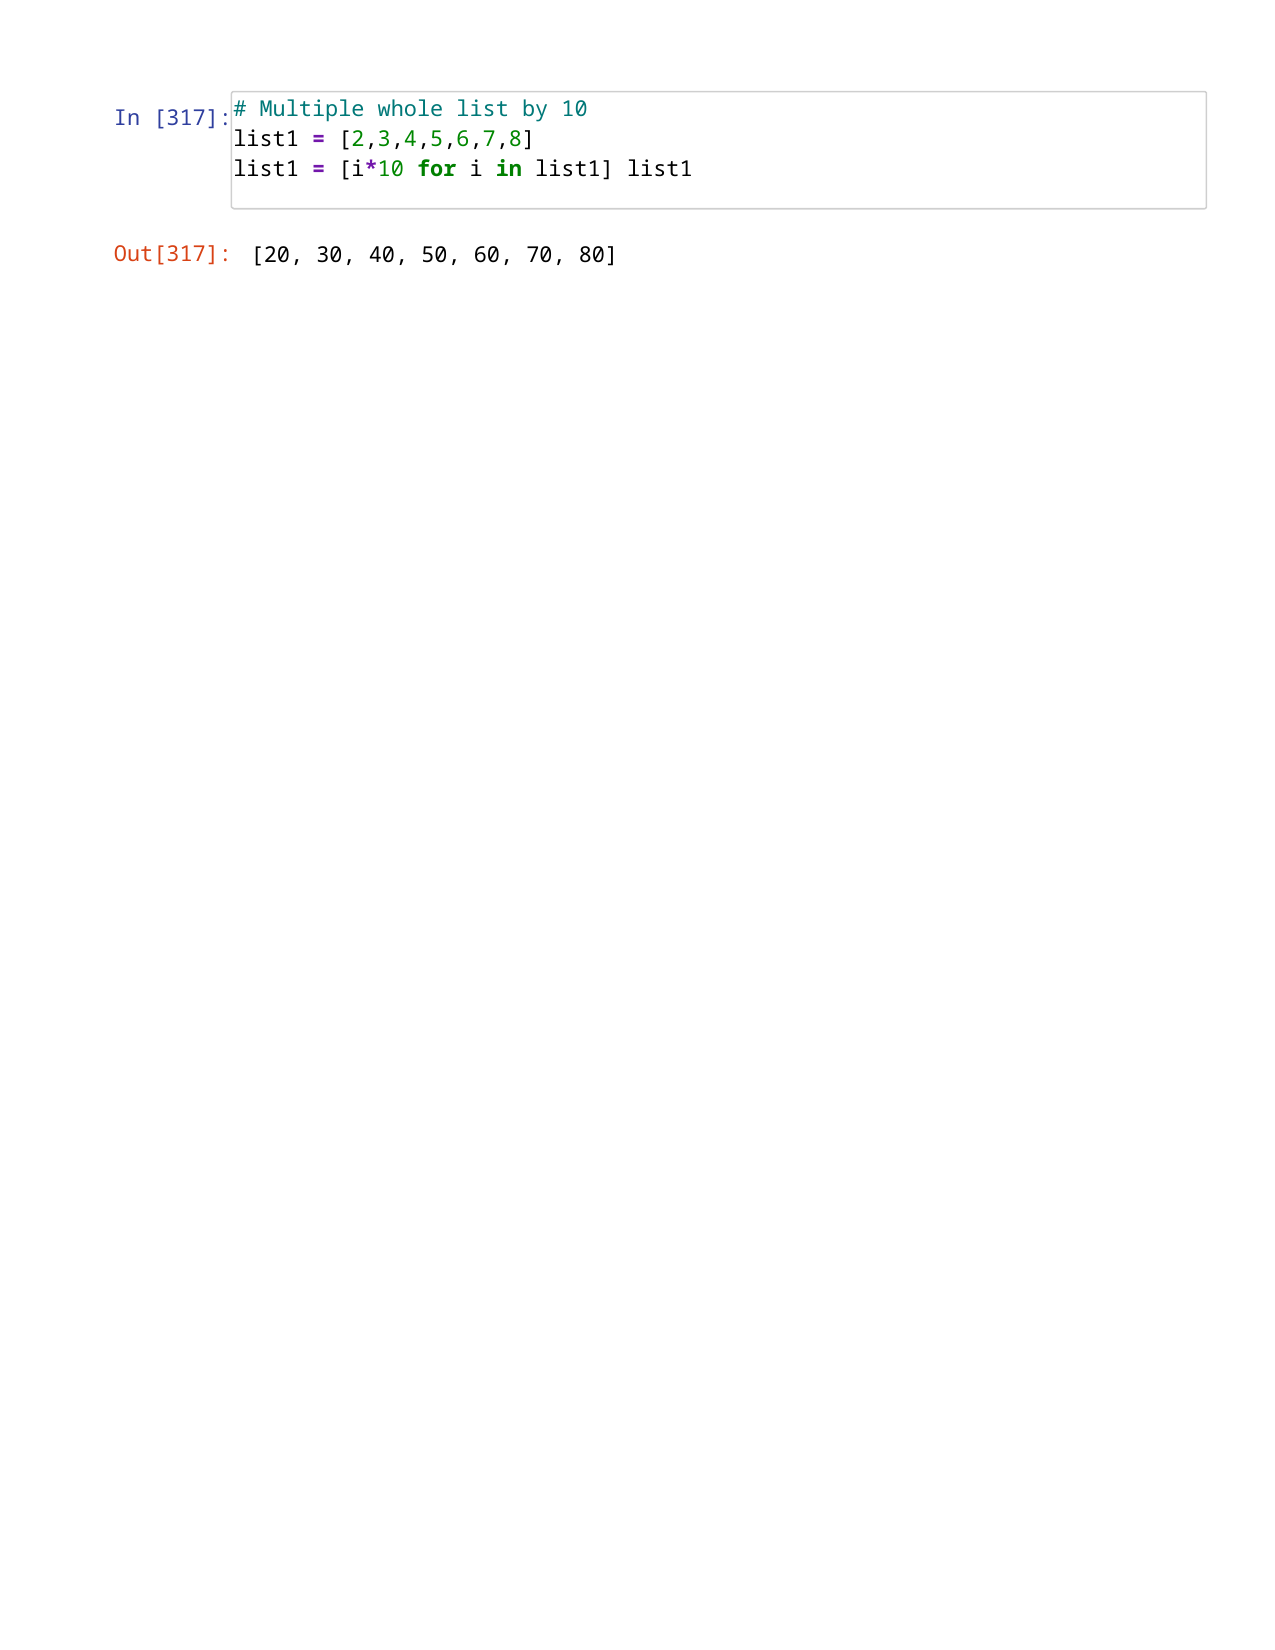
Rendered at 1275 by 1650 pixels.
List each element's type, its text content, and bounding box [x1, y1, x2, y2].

text In [317]: [114, 102, 1219, 132]
text Out[317]: [20, 30, 40, 50, 60, 70, 80] [114, 238, 1219, 269]
